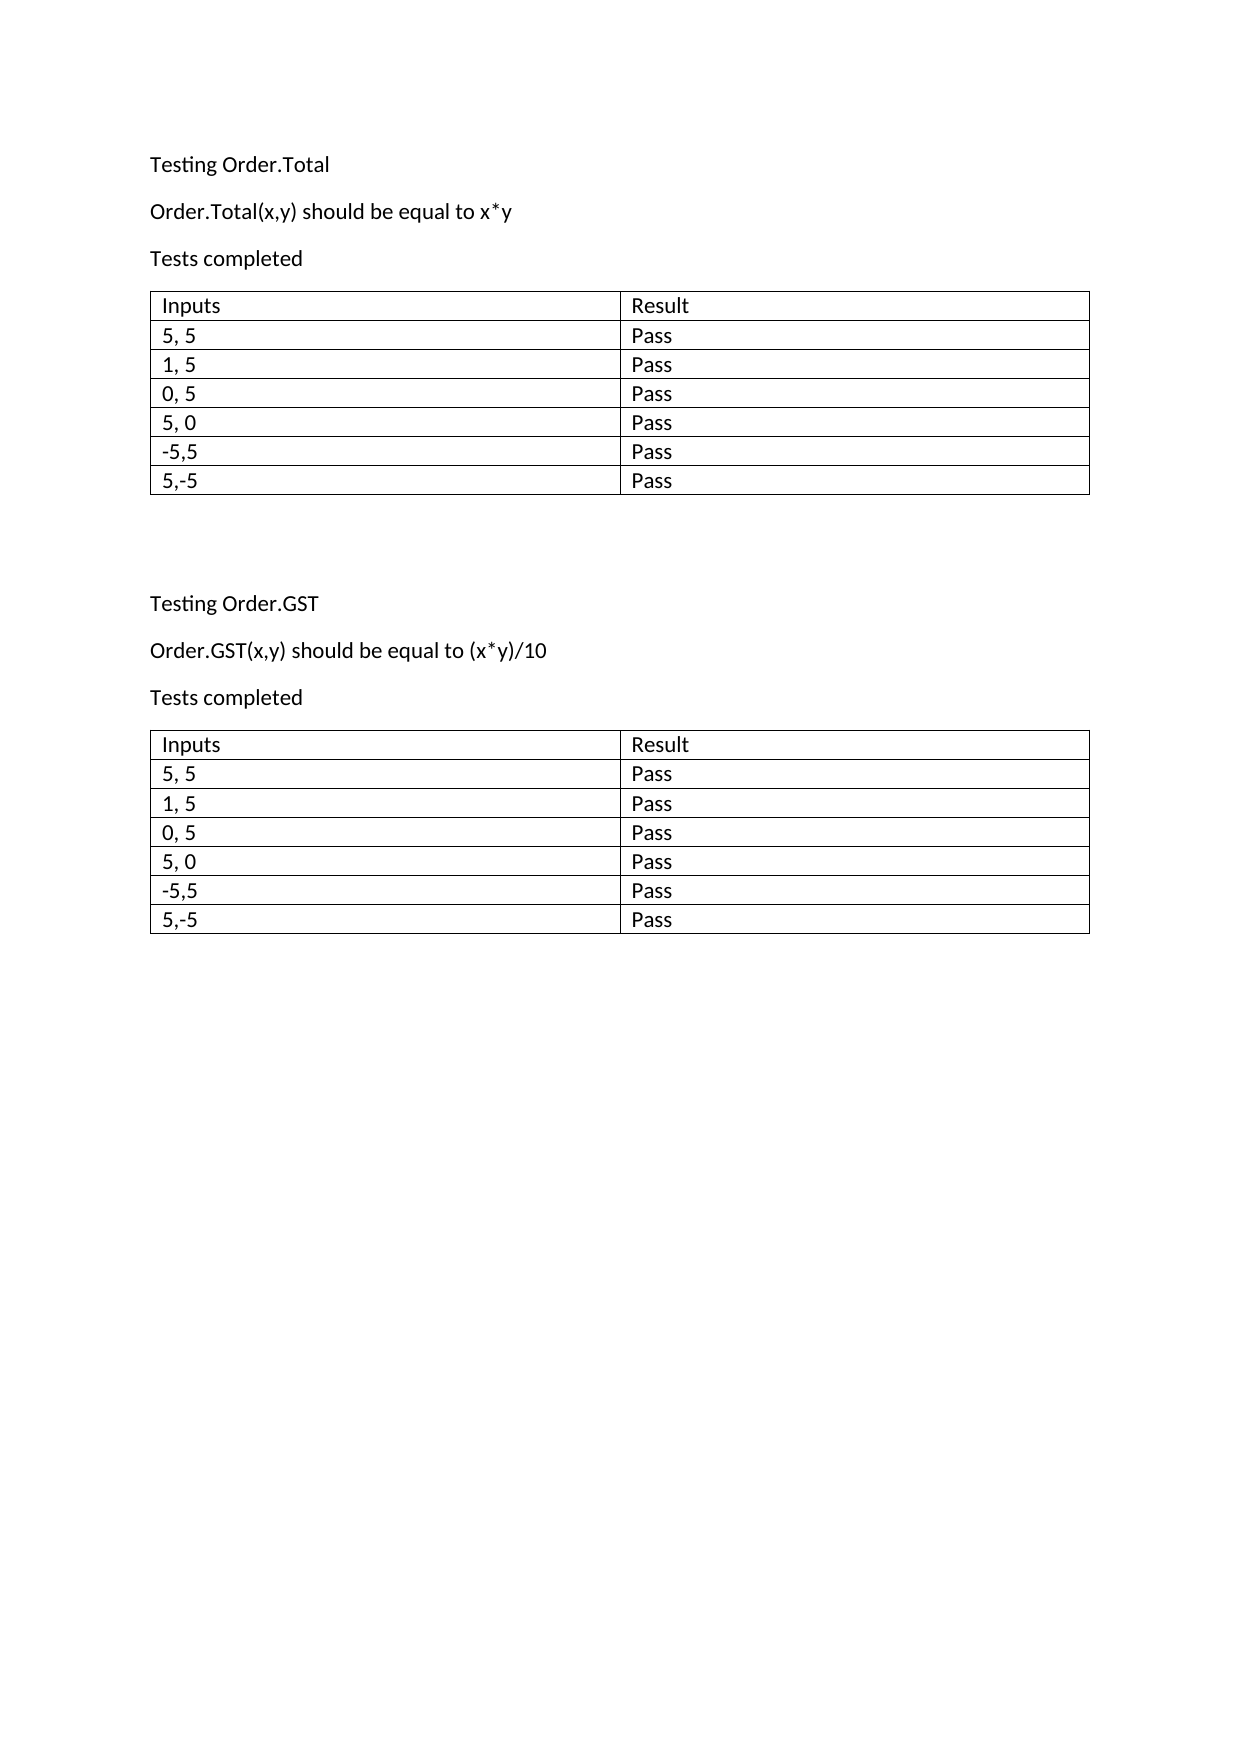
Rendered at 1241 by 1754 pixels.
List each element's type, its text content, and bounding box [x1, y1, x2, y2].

table_cell Pass [621, 379, 1089, 407]
text Testing Order.Total [150, 150, 1090, 178]
table_cell 5, 5 [151, 321, 620, 349]
table_cell 5,-5 [151, 466, 620, 494]
table_cell 5, 5 [151, 760, 620, 788]
text Tests completed [150, 244, 1090, 272]
table_cell Pass [621, 321, 1089, 349]
table_cell 5,-5 [151, 905, 620, 933]
table_header Inputs [151, 731, 620, 758]
table_header Result [621, 731, 1089, 758]
table_header Inputs [151, 292, 620, 320]
table_cell Pass [621, 760, 1089, 788]
table_cell 0, 5 [151, 379, 620, 407]
table_cell 0, 5 [151, 818, 620, 846]
table_cell Pass [621, 437, 1089, 465]
table_cell Pass [621, 466, 1089, 494]
table_cell 5, 0 [151, 847, 620, 875]
table_cell Pass [621, 408, 1089, 436]
table_cell 1, 5 [151, 789, 620, 817]
table_cell Pass [621, 905, 1089, 933]
table_header Result [621, 292, 1089, 320]
text Order.GST(x,y) should be equal to (x*y)/10 [150, 636, 1090, 664]
text Testing Order.GST [150, 589, 1090, 617]
table_cell 5, 0 [151, 408, 620, 436]
table_cell Pass [621, 847, 1089, 875]
table_cell Pass [621, 789, 1089, 817]
table_cell -5,5 [151, 437, 620, 465]
text Tests completed [150, 683, 1090, 711]
table_cell Pass [621, 876, 1089, 904]
table_cell -5,5 [151, 876, 620, 904]
table_cell Pass [621, 350, 1089, 378]
table_cell Pass [621, 818, 1089, 846]
text Order.Total(x,y) should be equal to x*y [150, 197, 1090, 225]
table_cell 1, 5 [151, 350, 620, 378]
